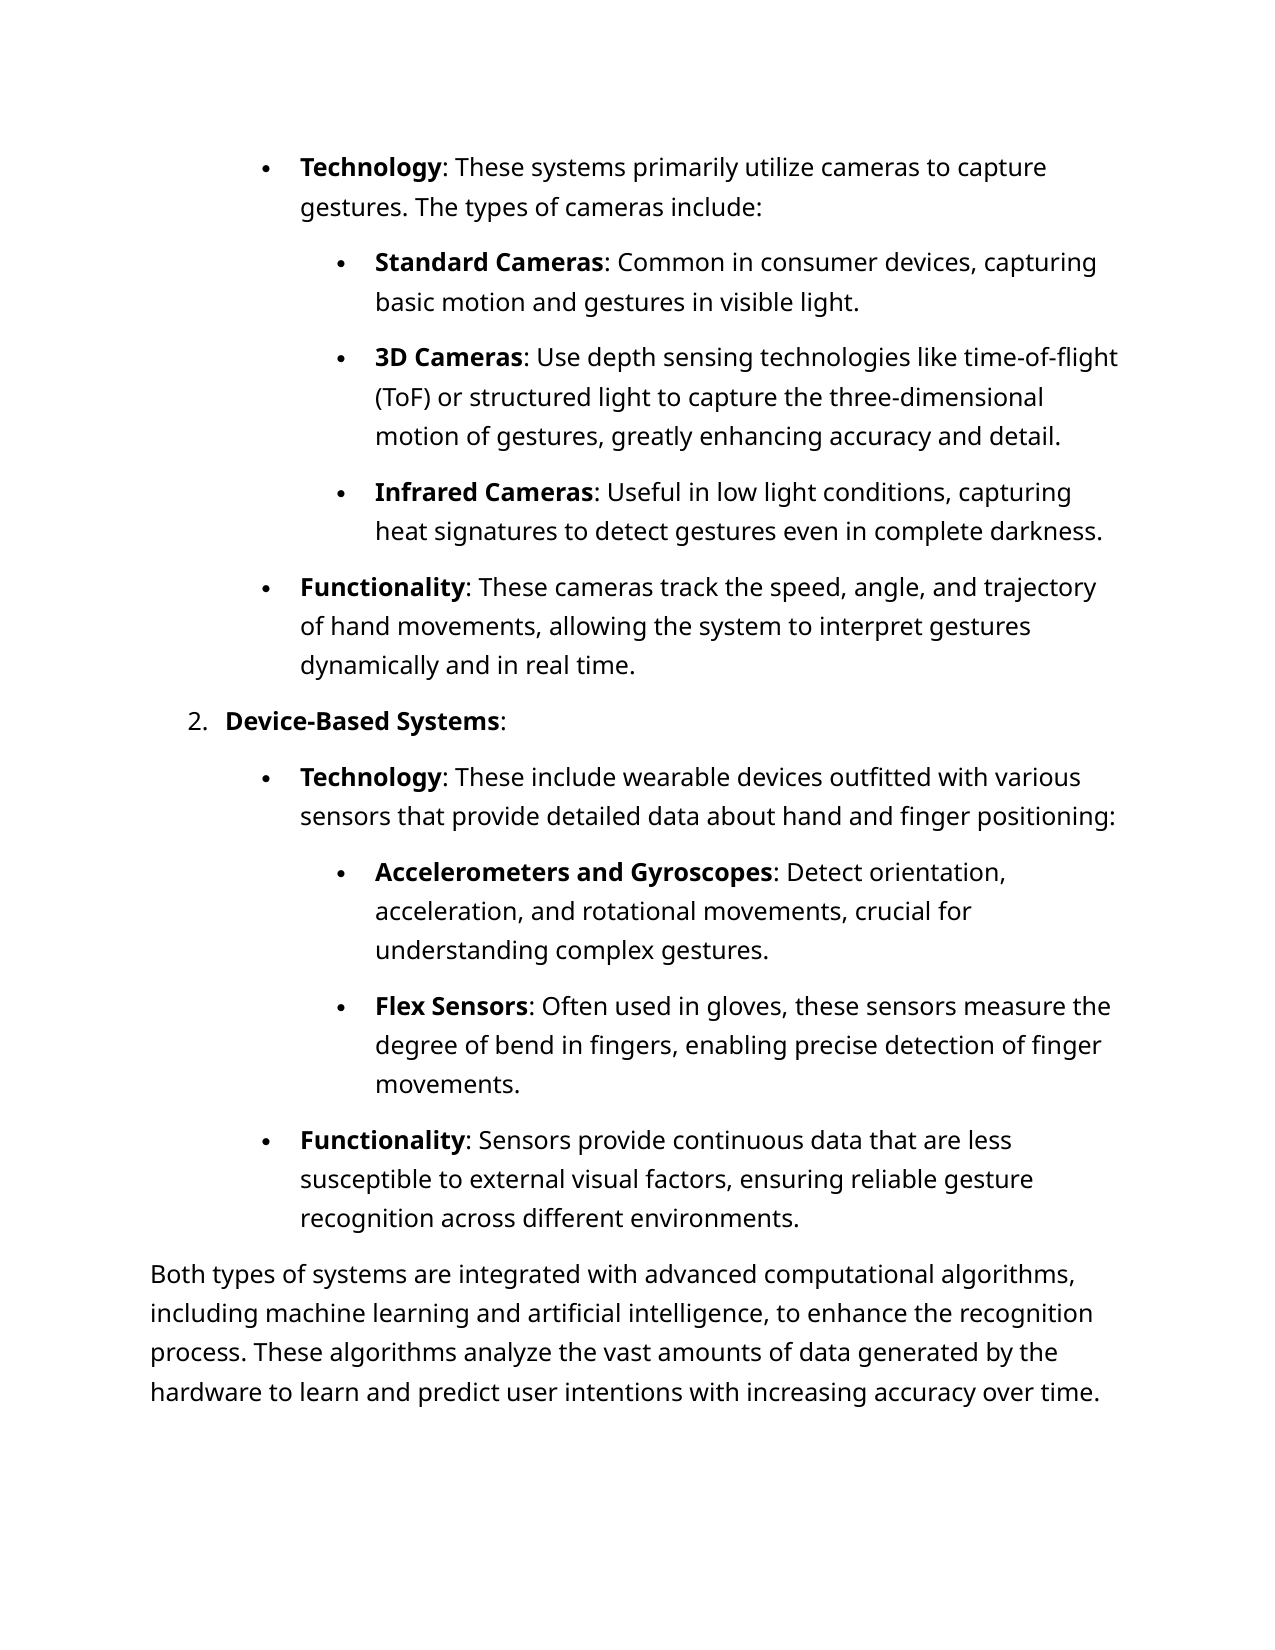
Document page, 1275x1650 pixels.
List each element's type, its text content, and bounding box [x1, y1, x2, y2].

list Technology: These include wearable devices outfitted with various sensors that provide detailed data about hand and finger positioning: [262, 759, 1125, 832]
list Functionality: These cameras track the speed, angle, and trajectory of hand movements, allowing the system to interpret gestures dynamically and in real time. [262, 569, 1125, 682]
list 3D Cameras: Use depth sensing technologies like time-of-flight (ToF) or structured light to capture the three-dimensional motion of gestures, greatly enhancing accuracy and detail. [337, 340, 1125, 452]
list Standard Cameras: Common in consumer devices, capturing basic motion and gestures in visible light. [337, 245, 1125, 318]
list Device-Based Systems: [187, 703, 1125, 737]
text Both types of systems are integrated with advanced computational algorithms, including machine learning and artificial intelligence, to enhance the recognition process. These algorithms analyze the vast amounts of data generated by the hardware to learn and predict user intentions with increasing accuracy over time. [150, 1257, 1125, 1408]
list Accelerometers and Gyroscopes: Detect orientation, acceleration, and rotational movements, crucial for understanding complex gestures. [337, 854, 1125, 967]
list Flex Sensors: Often used in gloves, these sensors measure the degree of bend in fingers, enabling precise detection of finger movements. [337, 988, 1125, 1101]
list Technology: These systems primarily utilize cameras to capture gestures. The types of cameras include: [262, 150, 1125, 223]
list Infrared Cameras: Useful in low light conditions, capturing heat signatures to detect gestures even in complete darkness. [337, 474, 1125, 547]
list Functionality: Sensors provide continuous data that are less susceptible to external visual factors, ensuring reliable gesture recognition across different environments. [262, 1122, 1125, 1235]
